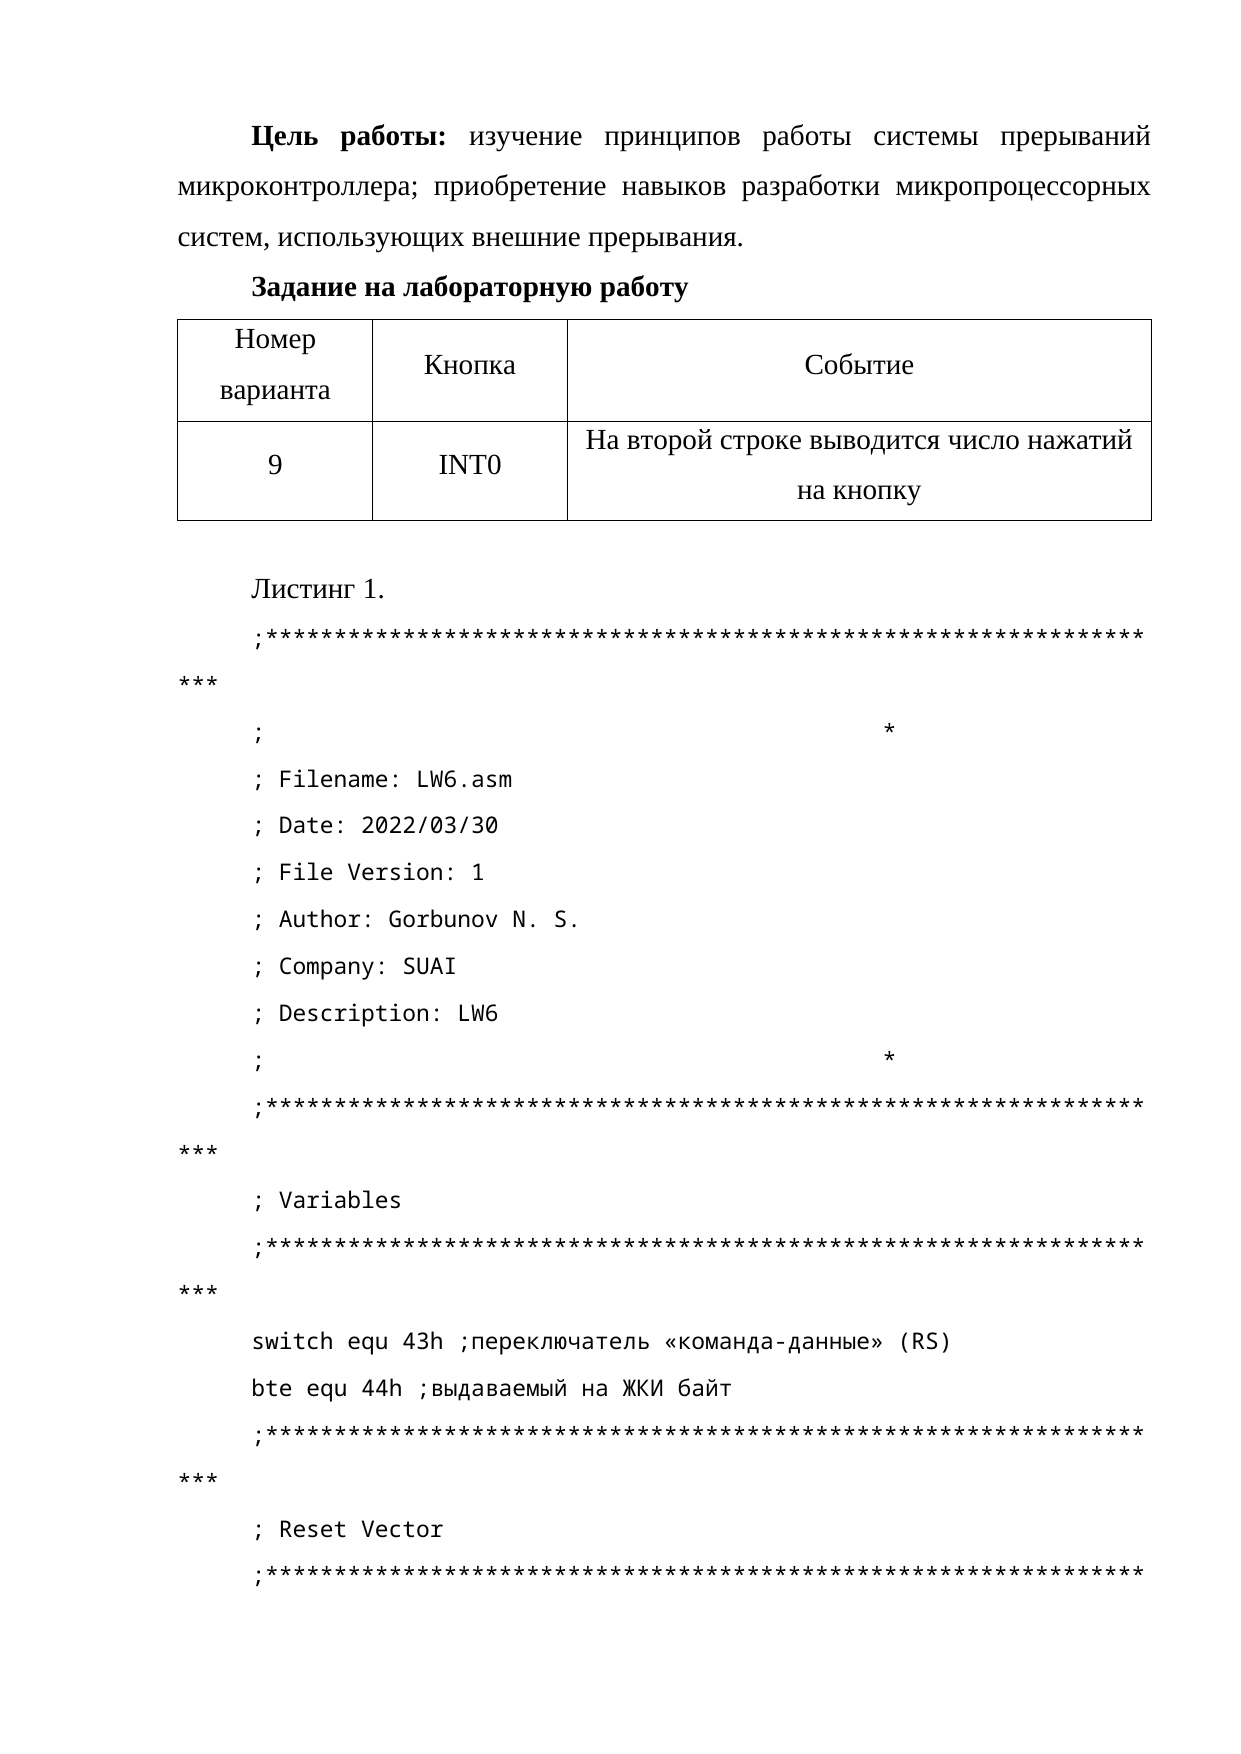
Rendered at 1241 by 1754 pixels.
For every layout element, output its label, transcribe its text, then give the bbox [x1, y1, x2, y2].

text Цель работы: изучение принципов работы системы прерываний микроконтроллера; приобретение навыков разработки микропроцессорных систем, использующих внешние прерывания. [177, 118, 1152, 252]
table_cell 9 [178, 422, 372, 520]
table_cell INT0 [373, 422, 567, 520]
text Листинг 1. [177, 572, 1152, 605]
text ; Reset Vector [177, 1512, 1152, 1544]
table_header Событие [568, 320, 1151, 421]
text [177, 1419, 1152, 1497]
text ; Company: SUAI [177, 950, 1152, 981]
text ; Filename: LW6.asm [177, 762, 1152, 794]
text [177, 1559, 1152, 1591]
text ;******************************************************************* [177, 622, 1152, 700]
text ;******************************************************************* [177, 1091, 1152, 1169]
text Задание на лабораторную работу [177, 269, 1152, 303]
table_header Номер варианта [178, 320, 372, 421]
table_cell На второй строке выводится число нажатий на кнопку [568, 422, 1151, 520]
text ; File Version: 1 [177, 856, 1152, 887]
text ; * [177, 716, 1152, 747]
text ; Date: 2022/03/30 [177, 809, 1152, 841]
table_header Кнопка [373, 320, 567, 421]
text ; Variables [177, 1184, 1152, 1216]
text ; * [177, 1044, 1152, 1075]
text ;******************************************************************* [177, 1231, 1152, 1309]
text switch equ 43h ;переключатель «команда-данные» (RS) [177, 1325, 1152, 1356]
text ; Description: LW6 [177, 997, 1152, 1028]
text bte equ 44h ;выдаваемый на ЖКИ байт [177, 1372, 1152, 1403]
text ; Author: Gorbunov N. S. [177, 903, 1152, 934]
